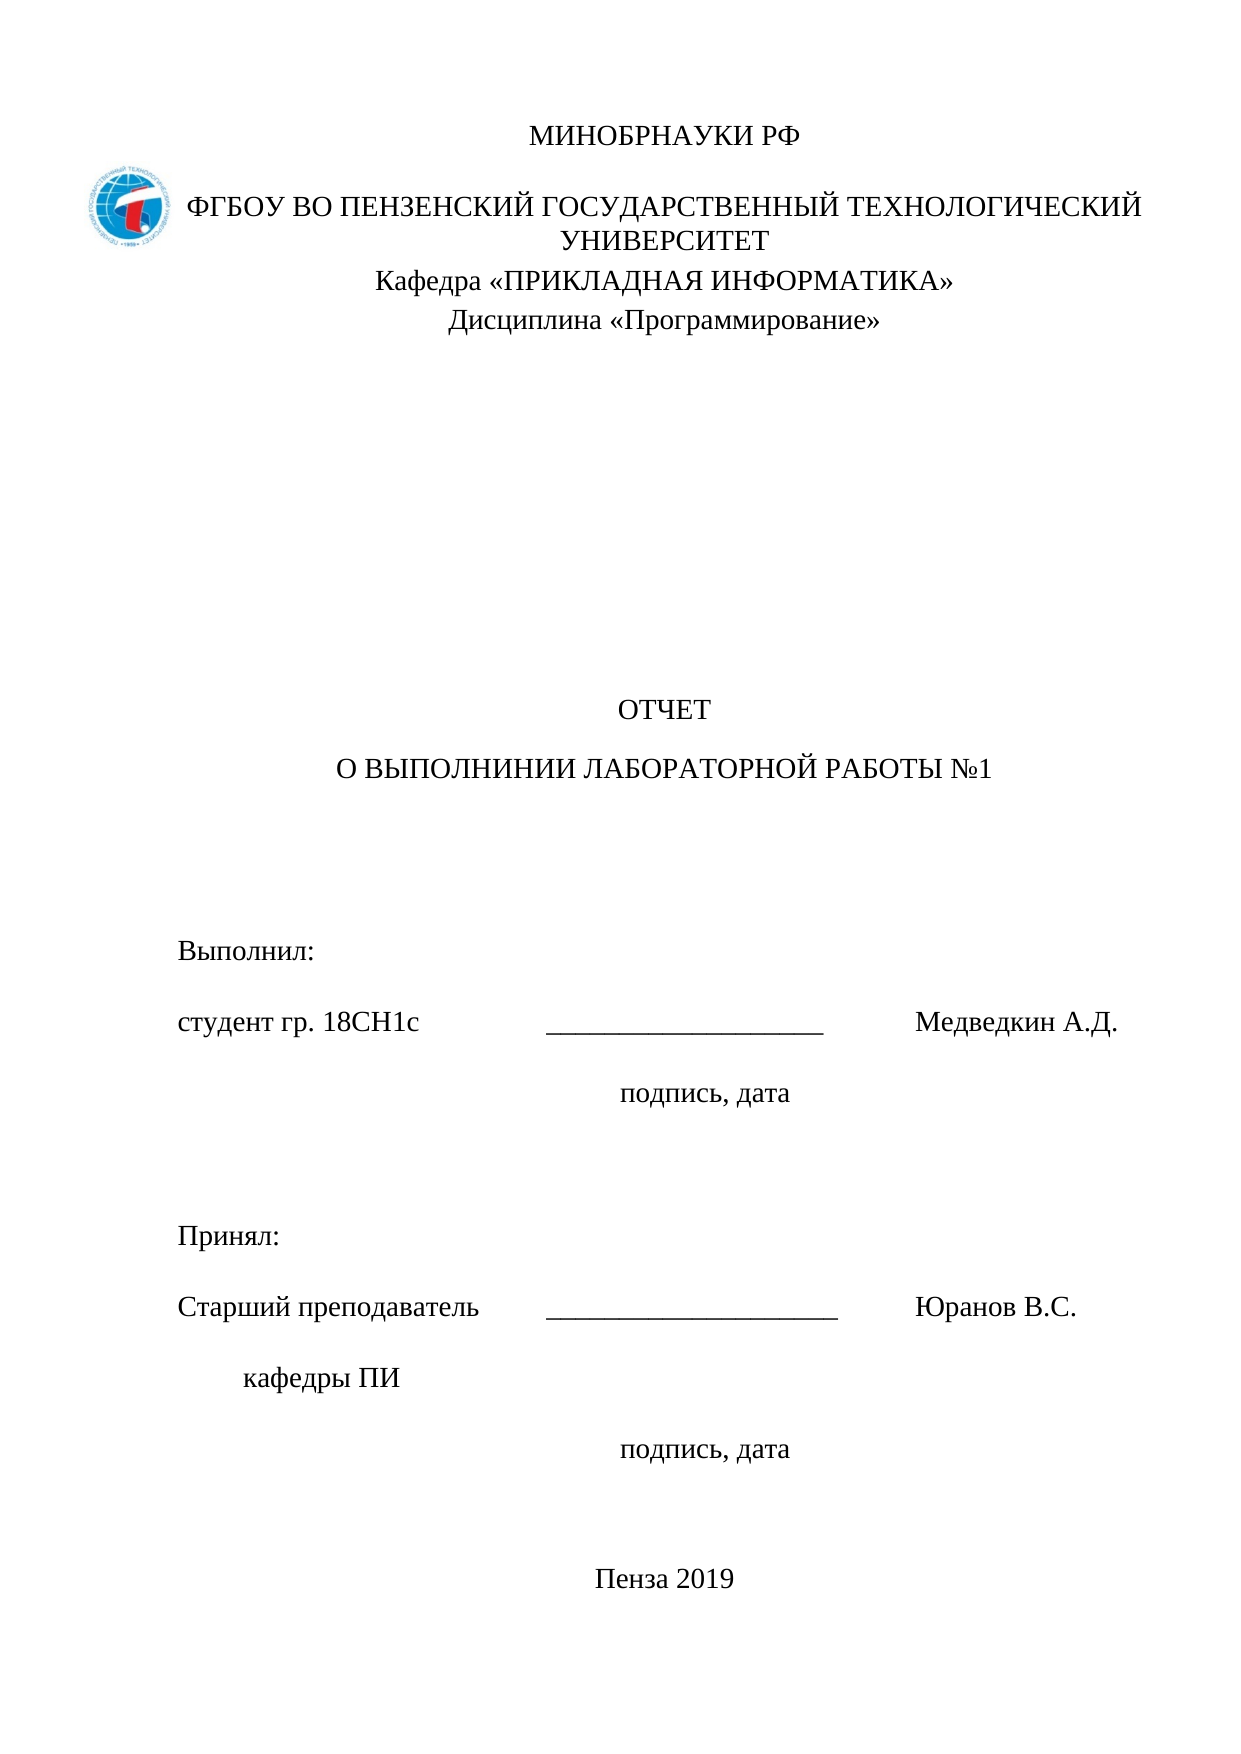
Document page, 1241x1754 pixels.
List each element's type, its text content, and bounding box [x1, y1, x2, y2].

text ФГБОУ ВО ПензенскИЙ государственнЫЙ технологическИЙ УНИВЕРСИТЕТ [177, 189, 1152, 256]
picture [83, 161, 175, 252]
text студент гр. 18СН1с ___________________ Медведкин А.Д. [177, 1004, 1152, 1038]
text О ВЫПОЛНИНИИ ЛАБОРАТОРНОЙ РАБОТЫ №1 [177, 752, 1152, 785]
text Выполнил: [177, 933, 1152, 967]
text ОТЧЕТ [177, 692, 1152, 726]
text Принял: [177, 1218, 1152, 1251]
text Пенза 2019 [177, 1562, 1152, 1595]
text Старший преподаватель ____________________ Юранов В.С. [177, 1289, 1152, 1322]
text Дисциплина «Программирование» [177, 302, 1152, 336]
text подпись, дата [177, 1431, 1152, 1465]
text кафедры ПИ [177, 1360, 1152, 1393]
text подпись, дата [177, 1075, 1152, 1109]
text МИНОБРНАУКИ РФ [177, 118, 1152, 152]
text Кафедра «Прикладная информатика» [177, 263, 1152, 296]
